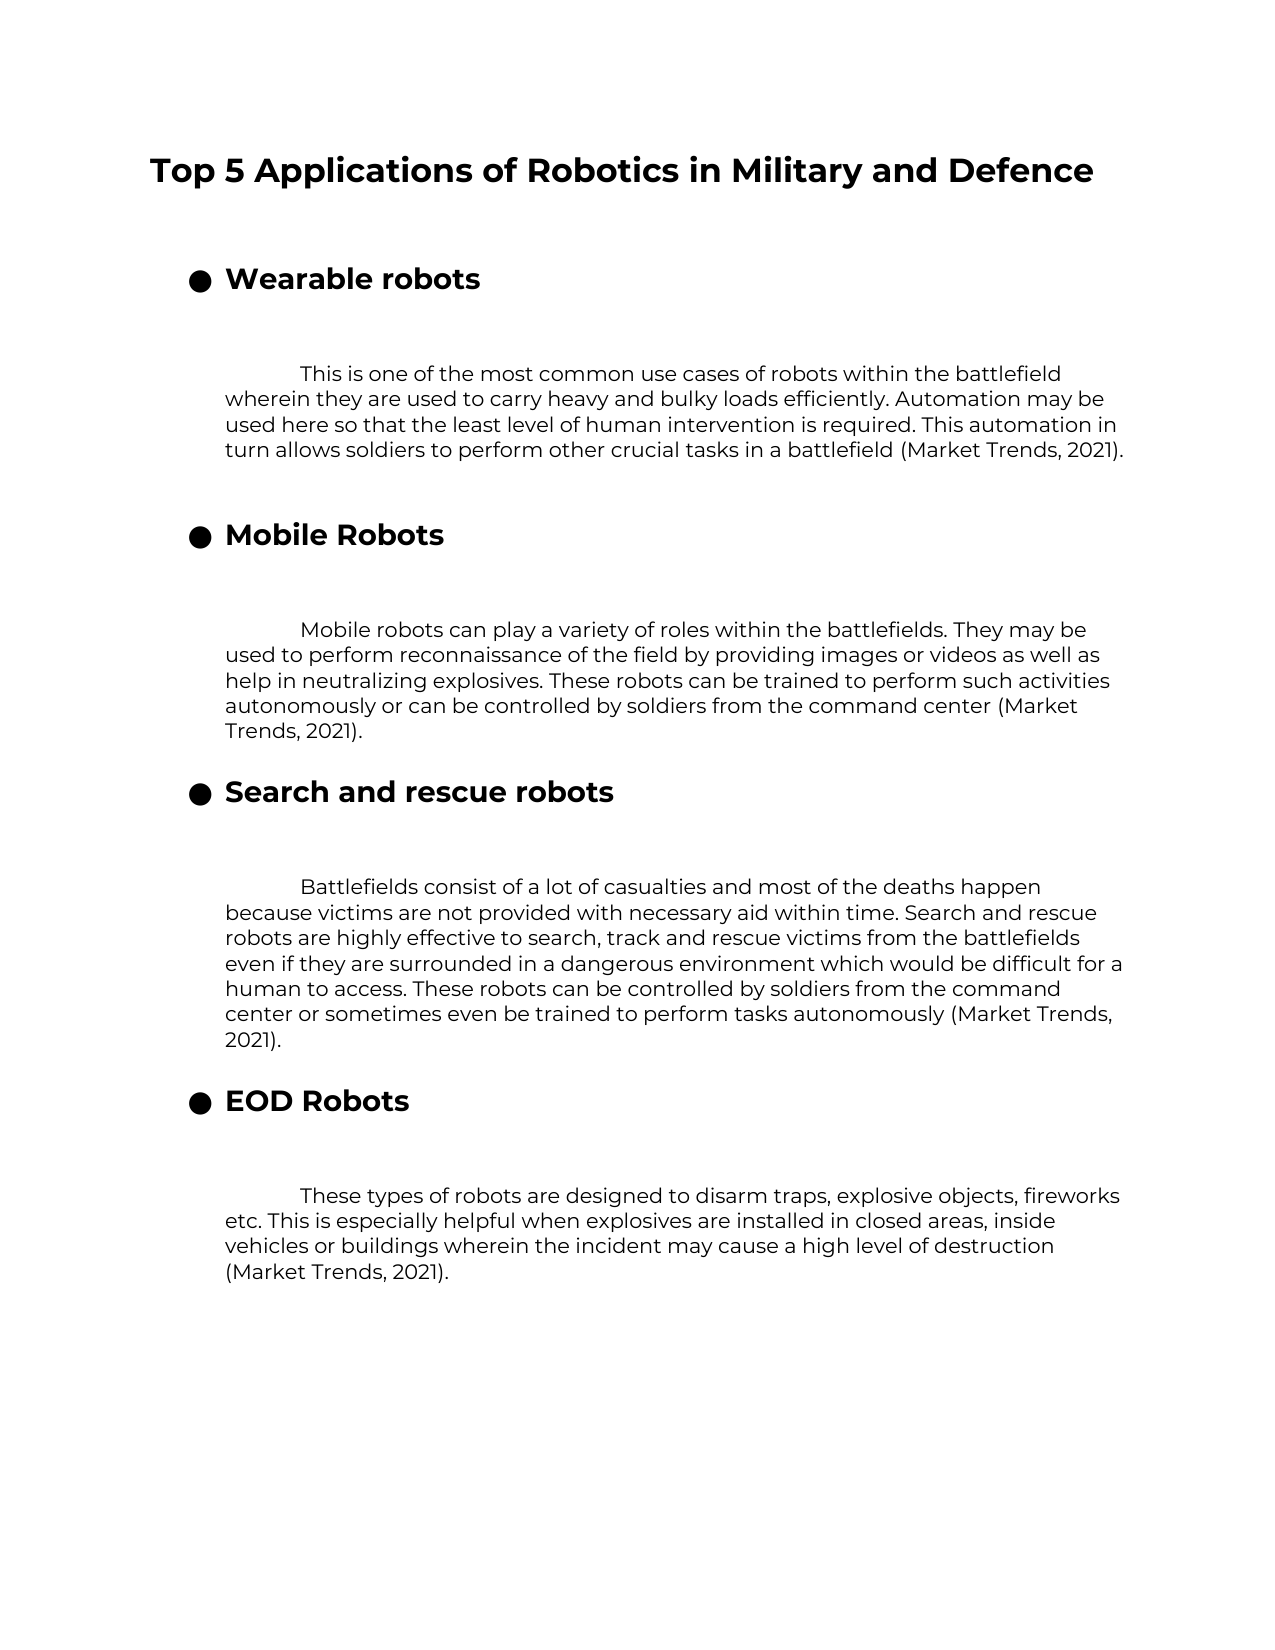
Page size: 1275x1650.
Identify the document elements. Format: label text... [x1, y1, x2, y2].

list Search and rescue robots [187, 775, 1125, 810]
list EOD Robots [187, 1083, 1125, 1118]
subtitle Top 5 Applications of Robotics in Military and Defence [150, 150, 1125, 191]
text Battlefields consist of a lot of casualties and most of the deaths happen because victims are not provided with necessary aid within time. Search and rescue robots are highly effective to search, track and rescue victims from the battlefields even if they are surrounded in a dangerous environment which would be difficult for a human to access. These robots can be controlled by soldiers from the command center or sometimes even be trained to perform tasks autonomously (Market Trends, 2021). [225, 874, 1125, 1052]
list Mobile Robots [187, 517, 1125, 553]
text This is one of the most common use cases of robots within the battlefield wherein they are used to carry heavy and bulky loads efficiently. Automation may be used here so that the least level of human intervention is required. This automation in turn allows soldiers to perform other crucial tasks in a battlefield (Market Trends, 2021). [225, 361, 1125, 487]
text Mobile robots can play a variety of roles within the battlefields. They may be used to perform reconnaissance of the field by providing images or videos as well as help in neutralizing explosives. These robots can be trained to perform such activities autonomously or can be controlled by soldiers from the command center (Market Trends, 2021). [225, 617, 1125, 744]
text These types of robots are designed to disarm traps, explosive objects, fireworks etc. This is especially helpful when explosives are installed in closed areas, inside vehicles or buildings wherein the incident may cause a high level of destruction (Market Trends, 2021). [225, 1183, 1125, 1284]
list Wearable robots [187, 261, 1125, 297]
